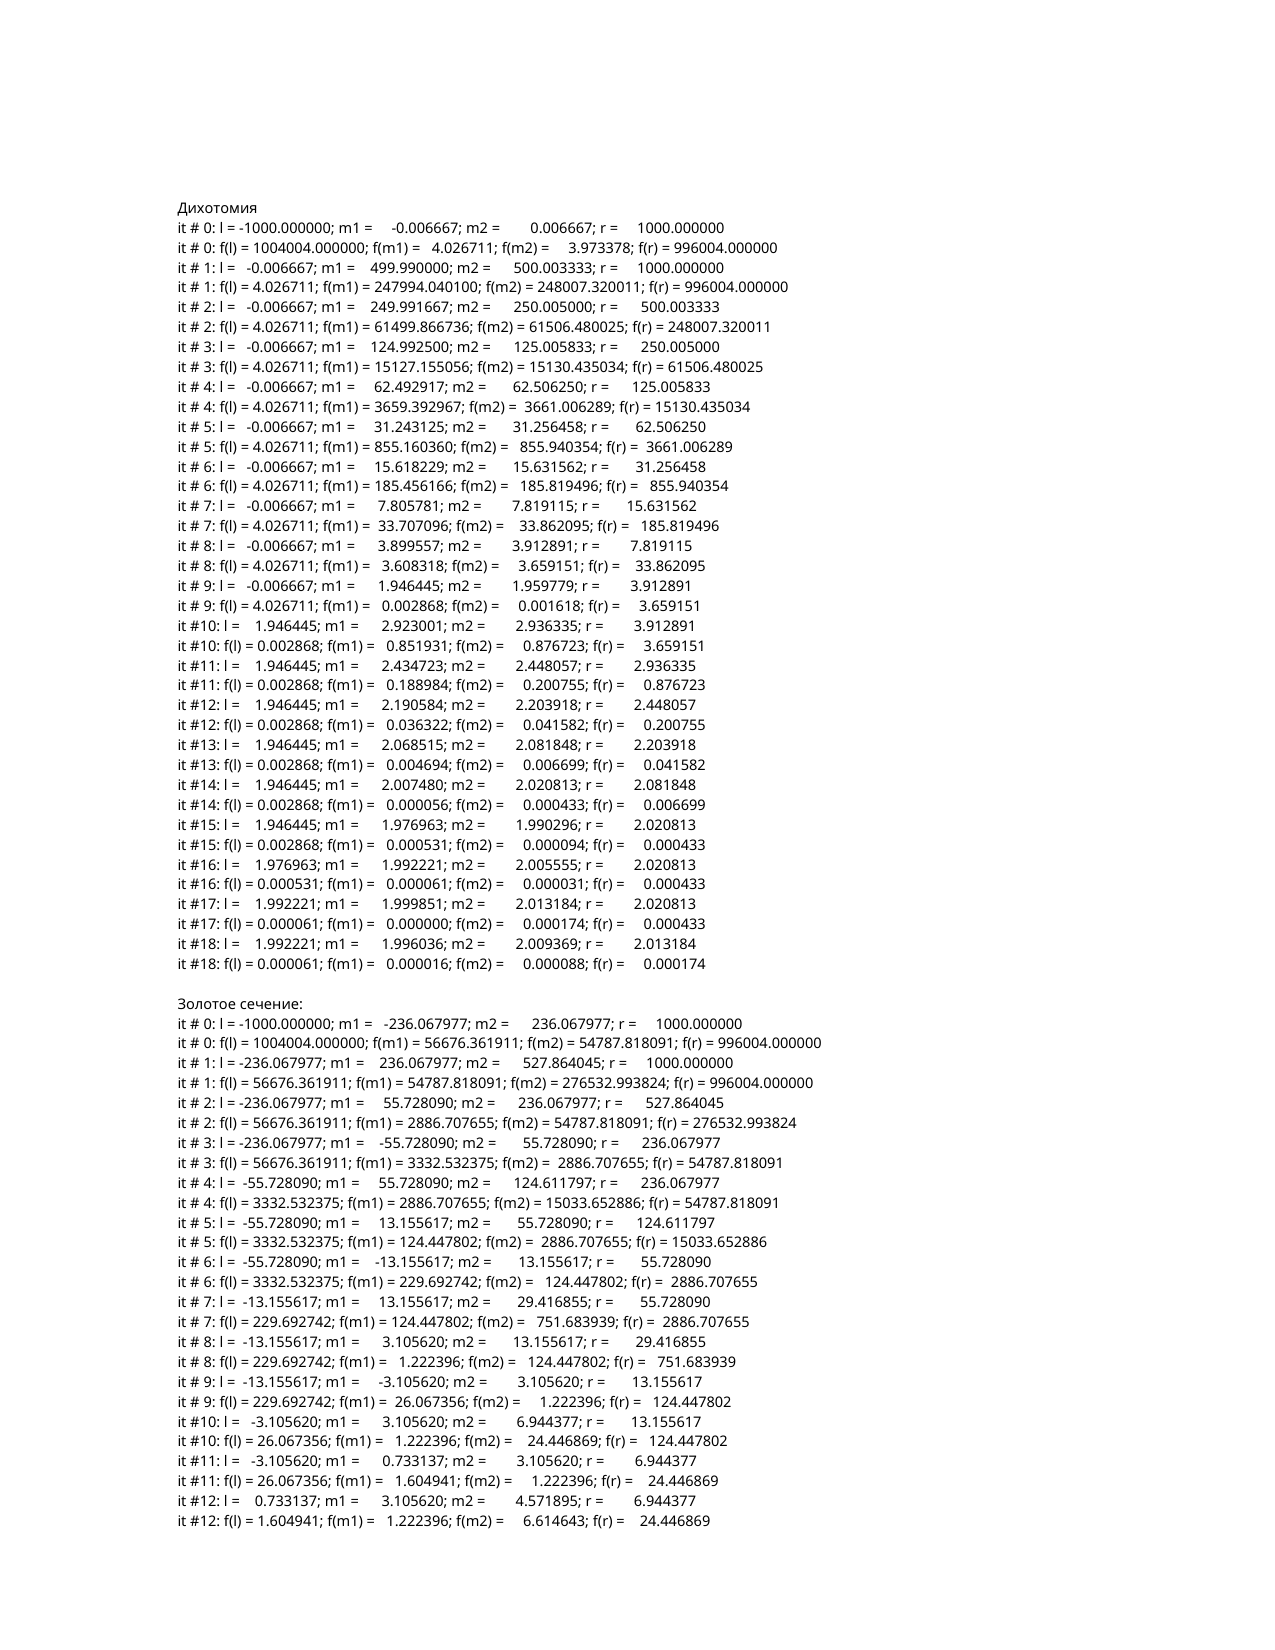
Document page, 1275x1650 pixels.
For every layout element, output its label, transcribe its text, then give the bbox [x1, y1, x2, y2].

text it # 3: f(l) = 56676.361911; f(m1) = 3332.532375; f(m2) = 2886.707655; f(r) = 54787.818091 [177, 1153, 1186, 1173]
text it # 2: f(l) = 4.026711; f(m1) = 61499.866736; f(m2) = 61506.480025; f(r) = 248007.320011 [177, 317, 1186, 337]
text it #13: f(l) = 0.002868; f(m1) = 0.004694; f(m2) = 0.006699; f(r) = 0.041582 [177, 755, 1186, 775]
text it #17: f(l) = 0.000061; f(m1) = 0.000000; f(m2) = 0.000174; f(r) = 0.000433 [177, 914, 1186, 934]
text it # 7: f(l) = 229.692742; f(m1) = 124.447802; f(m2) = 751.683939; f(r) = 2886.707655 [177, 1312, 1186, 1332]
text it #15: l = 1.946445; m1 = 1.976963; m2 = 1.990296; r = 2.020813 [177, 814, 1186, 834]
text it # 1: f(l) = 56676.361911; f(m1) = 54787.818091; f(m2) = 276532.993824; f(r) = 996004.000000 [177, 1073, 1186, 1093]
text it # 0: l = -1000.000000; m1 = -0.006667; m2 = 0.006667; r = 1000.000000 [177, 218, 1186, 237]
text it # 0: l = -1000.000000; m1 = -236.067977; m2 = 236.067977; r = 1000.000000 [177, 1013, 1186, 1033]
text it #10: l = 1.946445; m1 = 2.923001; m2 = 2.936335; r = 3.912891 [177, 616, 1186, 635]
text it # 1: l = -236.067977; m1 = 236.067977; m2 = 527.864045; r = 1000.000000 [177, 1053, 1186, 1073]
text it # 4: l = -55.728090; m1 = 55.728090; m2 = 124.611797; r = 236.067977 [177, 1173, 1186, 1192]
text it #18: l = 1.992221; m1 = 1.996036; m2 = 2.009369; r = 2.013184 [177, 934, 1186, 954]
text it # 9: f(l) = 4.026711; f(m1) = 0.002868; f(m2) = 0.001618; f(r) = 3.659151 [177, 596, 1186, 616]
text it #11: f(l) = 26.067356; f(m1) = 1.604941; f(m2) = 1.222396; f(r) = 24.446869 [177, 1471, 1186, 1491]
text Золотое сечение: [177, 993, 1186, 1013]
text it #12: l = 1.946445; m1 = 2.190584; m2 = 2.203918; r = 2.448057 [177, 695, 1186, 715]
text it # 6: f(l) = 3332.532375; f(m1) = 229.692742; f(m2) = 124.447802; f(r) = 2886.707655 [177, 1272, 1186, 1292]
text it # 8: l = -13.155617; m1 = 3.105620; m2 = 13.155617; r = 29.416855 [177, 1332, 1186, 1352]
text it #12: f(l) = 1.604941; f(m1) = 1.222396; f(m2) = 6.614643; f(r) = 24.446869 [177, 1511, 1186, 1531]
text it # 7: f(l) = 4.026711; f(m1) = 33.707096; f(m2) = 33.862095; f(r) = 185.819496 [177, 516, 1186, 536]
text it #11: f(l) = 0.002868; f(m1) = 0.188984; f(m2) = 0.200755; f(r) = 0.876723 [177, 675, 1186, 695]
text it #12: f(l) = 0.002868; f(m1) = 0.036322; f(m2) = 0.041582; f(r) = 0.200755 [177, 715, 1186, 735]
text it # 2: f(l) = 56676.361911; f(m1) = 2886.707655; f(m2) = 54787.818091; f(r) = 276532.993824 [177, 1113, 1186, 1133]
text it # 7: l = -13.155617; m1 = 13.155617; m2 = 29.416855; r = 55.728090 [177, 1292, 1186, 1312]
text it # 9: l = -13.155617; m1 = -3.105620; m2 = 3.105620; r = 13.155617 [177, 1372, 1186, 1391]
text it #12: l = 0.733137; m1 = 3.105620; m2 = 4.571895; r = 6.944377 [177, 1491, 1186, 1511]
text it # 5: l = -55.728090; m1 = 13.155617; m2 = 55.728090; r = 124.611797 [177, 1212, 1186, 1232]
text it # 8: l = -0.006667; m1 = 3.899557; m2 = 3.912891; r = 7.819115 [177, 536, 1186, 556]
text it # 3: l = -0.006667; m1 = 124.992500; m2 = 125.005833; r = 250.005000 [177, 337, 1186, 357]
text it # 1: l = -0.006667; m1 = 499.990000; m2 = 500.003333; r = 1000.000000 [177, 257, 1186, 277]
text it # 4: f(l) = 3332.532375; f(m1) = 2886.707655; f(m2) = 15033.652886; f(r) = 54787.818091 [177, 1192, 1186, 1212]
text it #14: l = 1.946445; m1 = 2.007480; m2 = 2.020813; r = 2.081848 [177, 775, 1186, 794]
text it # 6: l = -55.728090; m1 = -13.155617; m2 = 13.155617; r = 55.728090 [177, 1252, 1186, 1272]
text it #10: l = -3.105620; m1 = 3.105620; m2 = 6.944377; r = 13.155617 [177, 1411, 1186, 1431]
text it #16: l = 1.976963; m1 = 1.992221; m2 = 2.005555; r = 2.020813 [177, 854, 1186, 874]
text it # 4: f(l) = 4.026711; f(m1) = 3659.392967; f(m2) = 3661.006289; f(r) = 15130.435034 [177, 397, 1186, 417]
text it # 7: l = -0.006667; m1 = 7.805781; m2 = 7.819115; r = 15.631562 [177, 496, 1186, 516]
text it # 5: l = -0.006667; m1 = 31.243125; m2 = 31.256458; r = 62.506250 [177, 417, 1186, 436]
text it # 5: f(l) = 3332.532375; f(m1) = 124.447802; f(m2) = 2886.707655; f(r) = 15033.652886 [177, 1232, 1186, 1252]
text it # 3: f(l) = 4.026711; f(m1) = 15127.155056; f(m2) = 15130.435034; f(r) = 61506.480025 [177, 357, 1186, 377]
text it #11: l = -3.105620; m1 = 0.733137; m2 = 3.105620; r = 6.944377 [177, 1451, 1186, 1471]
text it #18: f(l) = 0.000061; f(m1) = 0.000016; f(m2) = 0.000088; f(r) = 0.000174 [177, 954, 1186, 974]
text it # 8: f(l) = 229.692742; f(m1) = 1.222396; f(m2) = 124.447802; f(r) = 751.683939 [177, 1352, 1186, 1372]
text it #15: f(l) = 0.002868; f(m1) = 0.000531; f(m2) = 0.000094; f(r) = 0.000433 [177, 834, 1186, 854]
text it # 1: f(l) = 4.026711; f(m1) = 247994.040100; f(m2) = 248007.320011; f(r) = 996004.000000 [177, 277, 1186, 297]
text Дихотомия [177, 198, 1186, 218]
text it # 6: l = -0.006667; m1 = 15.618229; m2 = 15.631562; r = 31.256458 [177, 456, 1186, 476]
text it #17: l = 1.992221; m1 = 1.999851; m2 = 2.013184; r = 2.020813 [177, 894, 1186, 914]
text it # 6: f(l) = 4.026711; f(m1) = 185.456166; f(m2) = 185.819496; f(r) = 855.940354 [177, 476, 1186, 496]
text it # 9: l = -0.006667; m1 = 1.946445; m2 = 1.959779; r = 3.912891 [177, 576, 1186, 596]
text it #10: f(l) = 0.002868; f(m1) = 0.851931; f(m2) = 0.876723; f(r) = 3.659151 [177, 635, 1186, 655]
text it #11: l = 1.946445; m1 = 2.434723; m2 = 2.448057; r = 2.936335 [177, 655, 1186, 675]
text it # 8: f(l) = 4.026711; f(m1) = 3.608318; f(m2) = 3.659151; f(r) = 33.862095 [177, 556, 1186, 576]
text it # 4: l = -0.006667; m1 = 62.492917; m2 = 62.506250; r = 125.005833 [177, 377, 1186, 397]
text it # 9: f(l) = 229.692742; f(m1) = 26.067356; f(m2) = 1.222396; f(r) = 124.447802 [177, 1391, 1186, 1411]
text it # 2: l = -0.006667; m1 = 249.991667; m2 = 250.005000; r = 500.003333 [177, 297, 1186, 317]
text it #16: f(l) = 0.000531; f(m1) = 0.000061; f(m2) = 0.000031; f(r) = 0.000433 [177, 874, 1186, 894]
text it # 3: l = -236.067977; m1 = -55.728090; m2 = 55.728090; r = 236.067977 [177, 1133, 1186, 1153]
text it # 0: f(l) = 1004004.000000; f(m1) = 56676.361911; f(m2) = 54787.818091; f(r) = 996004.000000 [177, 1033, 1186, 1053]
text it # 5: f(l) = 4.026711; f(m1) = 855.160360; f(m2) = 855.940354; f(r) = 3661.006289 [177, 436, 1186, 456]
text it # 2: l = -236.067977; m1 = 55.728090; m2 = 236.067977; r = 527.864045 [177, 1093, 1186, 1113]
text it #13: l = 1.946445; m1 = 2.068515; m2 = 2.081848; r = 2.203918 [177, 735, 1186, 755]
text it #10: f(l) = 26.067356; f(m1) = 1.222396; f(m2) = 24.446869; f(r) = 124.447802 [177, 1431, 1186, 1451]
text it #14: f(l) = 0.002868; f(m1) = 0.000056; f(m2) = 0.000433; f(r) = 0.006699 [177, 794, 1186, 814]
text it # 0: f(l) = 1004004.000000; f(m1) = 4.026711; f(m2) = 3.973378; f(r) = 996004.000000 [177, 237, 1186, 257]
